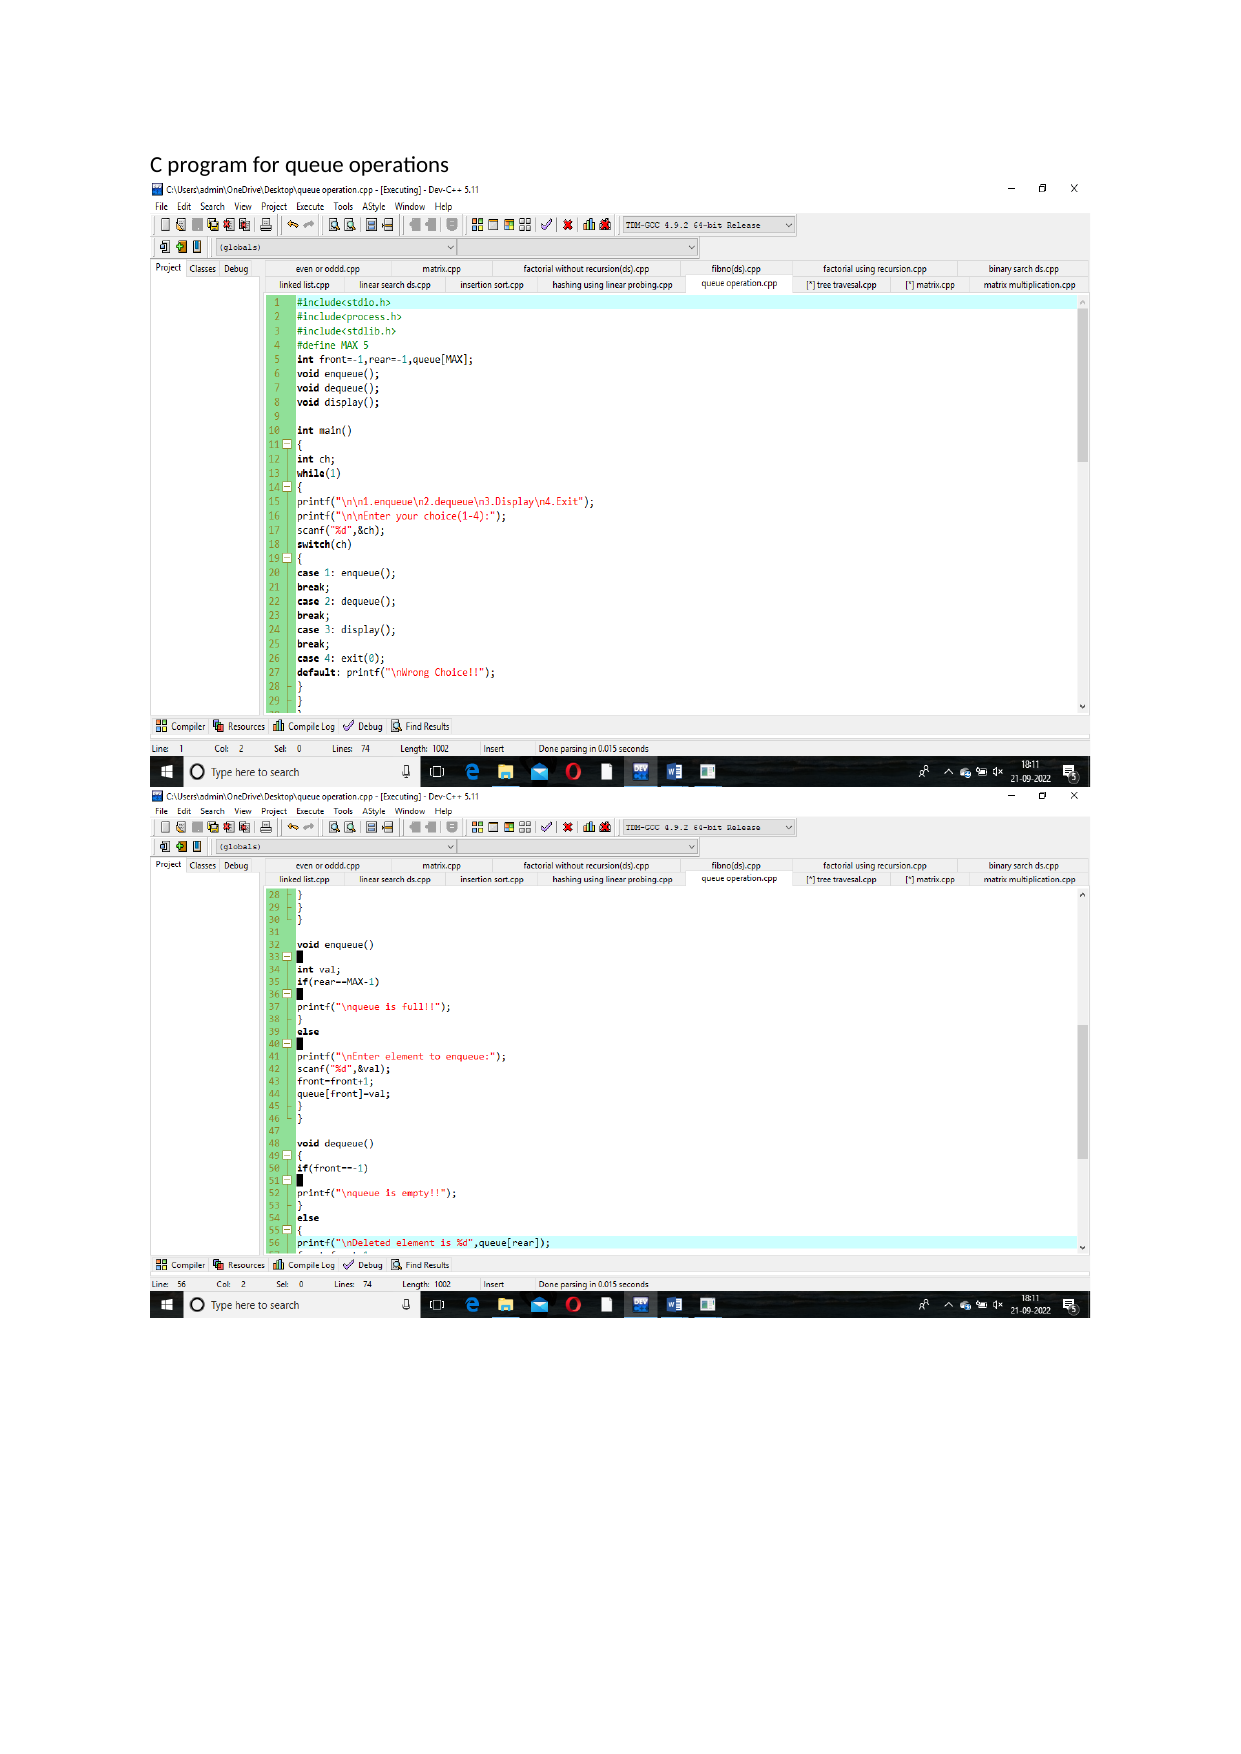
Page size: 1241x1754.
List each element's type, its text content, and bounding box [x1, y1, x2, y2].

picture [150, 180, 1091, 787]
text C program for queue operations [150, 150, 1090, 180]
picture [150, 788, 1091, 1318]
